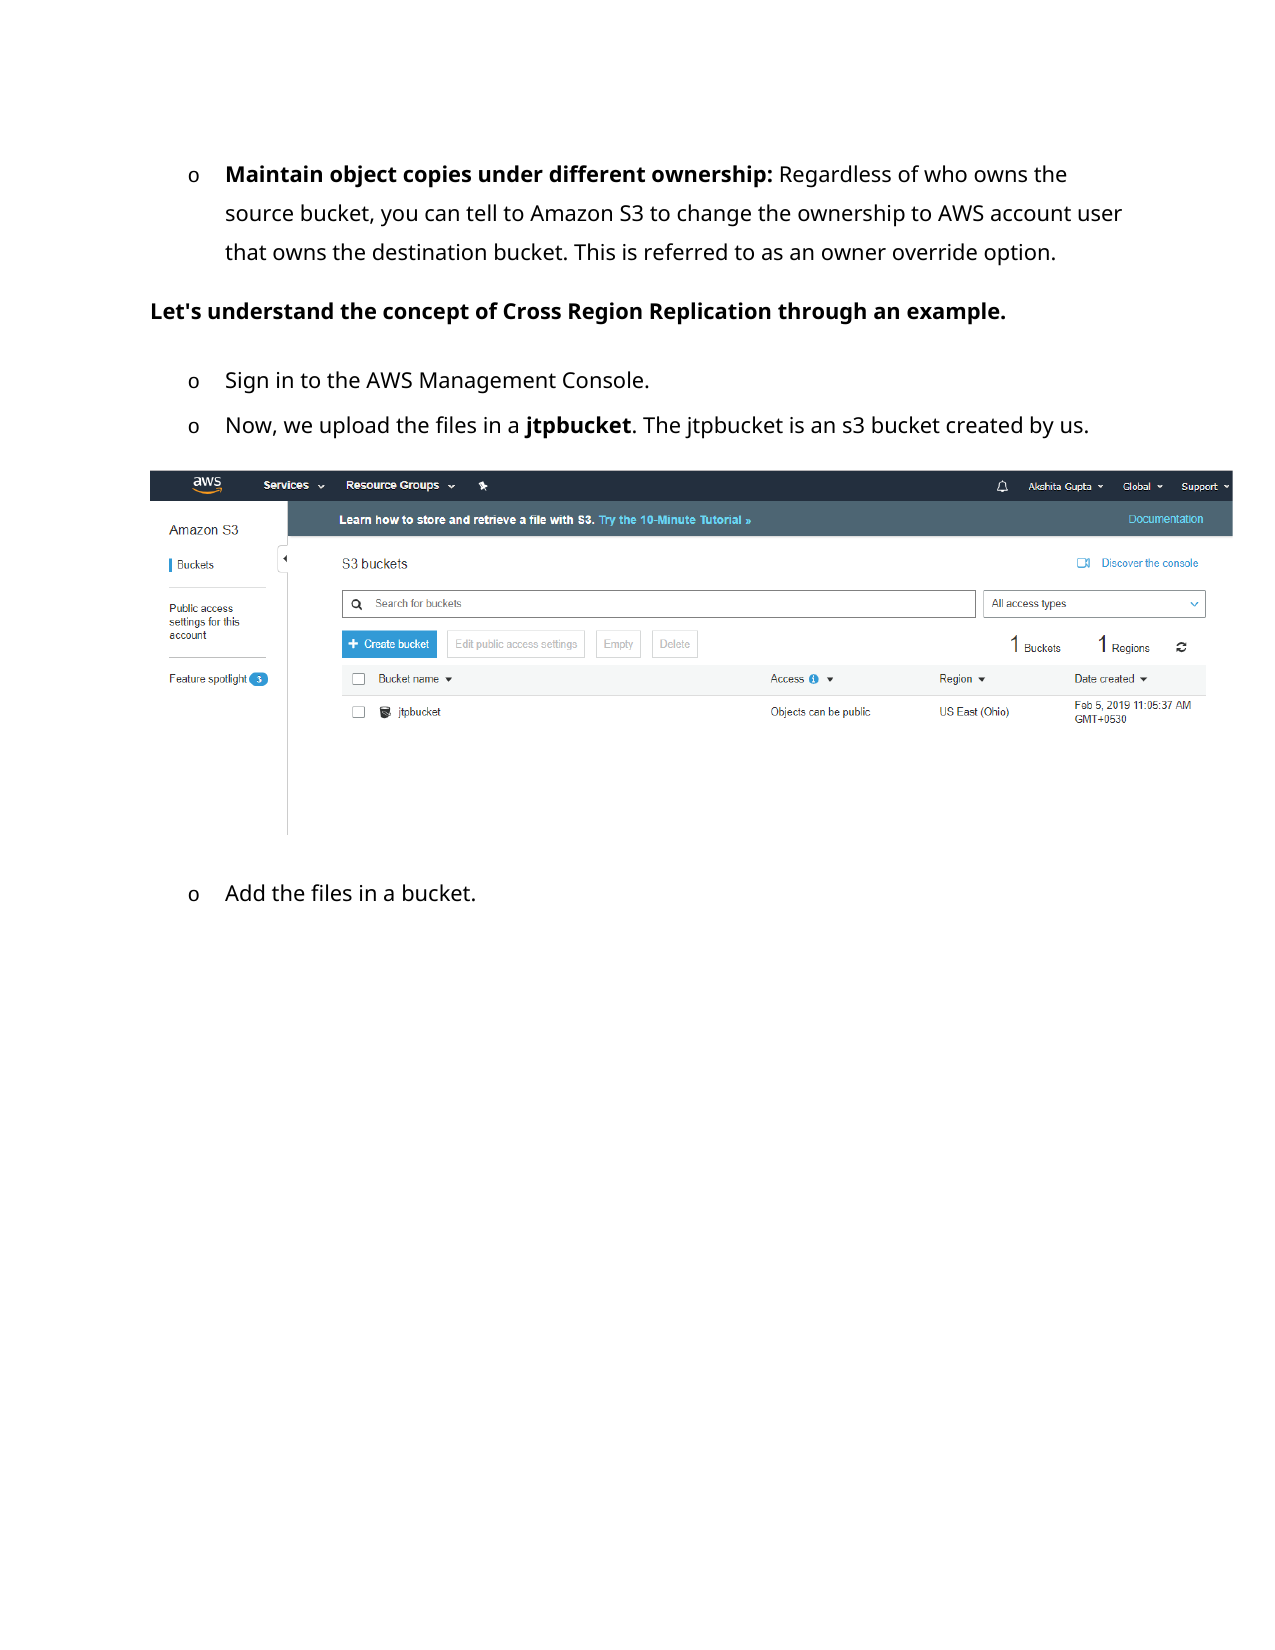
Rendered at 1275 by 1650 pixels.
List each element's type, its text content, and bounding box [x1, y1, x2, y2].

list Now, we upload the files in a jtpbucket. The jtpbucket is an s3 bucket created by us. [187, 401, 1125, 440]
picture [150, 468, 1233, 835]
list Sign in to the AWS Management Console. [187, 355, 1125, 394]
list Add the files in a bucket. [187, 869, 1125, 908]
list Maintain object copies under different ownership: Regardless of who owns the source bucket, you can tell to Amazon S3 to change the ownership to AWS account user that owns the destination bucket. This is referred to as an owner override option. [187, 150, 1125, 267]
text Let's understand the concept of Cross Region Replication through an example. [150, 296, 1125, 326]
